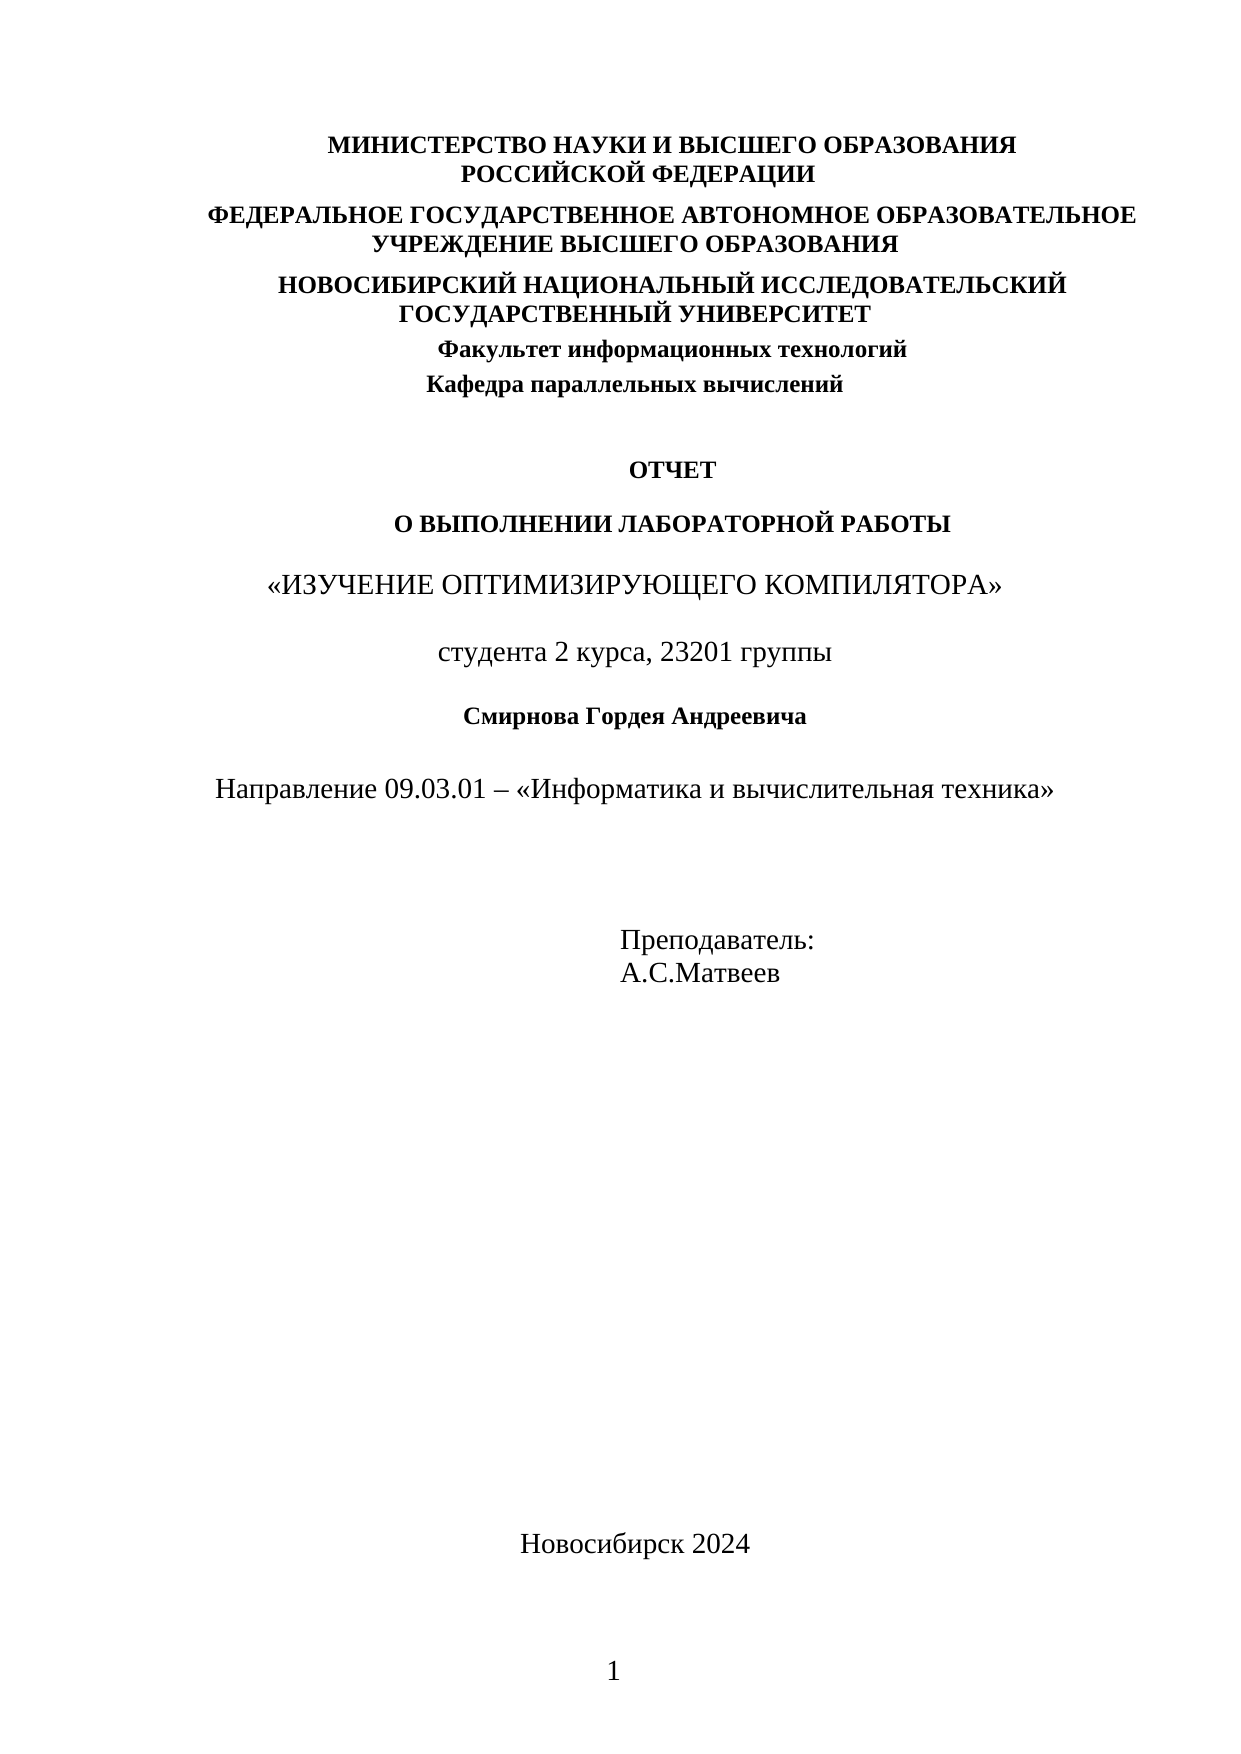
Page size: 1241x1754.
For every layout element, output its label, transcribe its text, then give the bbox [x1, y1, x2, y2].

list ОТЧЕТ [118, 456, 1152, 484]
subtitle НОВОСИБИРСКИЙ НАЦИОНАЛЬНЫЙ ИССЛЕДОВАТЕЛЬСКИЙ ГОСУДАРСТВЕННЫЙ УНИВЕРСИТЕТ [118, 271, 1152, 328]
text Новосибирск 2024 [118, 1526, 1152, 1559]
text Кафедра параллельных вычислений [118, 369, 1152, 398]
text Смирнова Гордея Андреевича [118, 701, 1152, 730]
subtitle ФЕДЕРАЛЬНОЕ ГОСУДАРСТВЕННОЕ АВТОНОМНОЕ ОБРАЗОВАТЕЛЬНОЕ УЧРЕЖДЕНИЕ ВЫСШЕГО ОБРАЗОВАНИЯ [118, 201, 1152, 258]
text А.С.Матвеев [561, 956, 1152, 989]
text студента 2 курса, 23201 группы [118, 634, 1152, 667]
list О ВЫПОЛНЕНИИ ЛАБОРАТОРНОЙ РАБОТЫ [118, 509, 1152, 538]
text Направление 09.03.01 – «Информатика и вычислительная техника» [118, 771, 1152, 804]
subtitle МИНИСТЕРСТВО НАУКИ И ВЫСШЕГО ОБРАЗОВАНИЯ РОССИЙСКОЙ ФЕДЕРАЦИИ [118, 131, 1152, 188]
subtitle Факультет информационных технологий [118, 334, 1152, 363]
text «ИЗУЧЕНИЕ ОПТИМИЗИРУЮЩЕГО КОМПИЛЯТОРА» [118, 567, 1152, 600]
text Преподаватель: [561, 922, 1152, 956]
